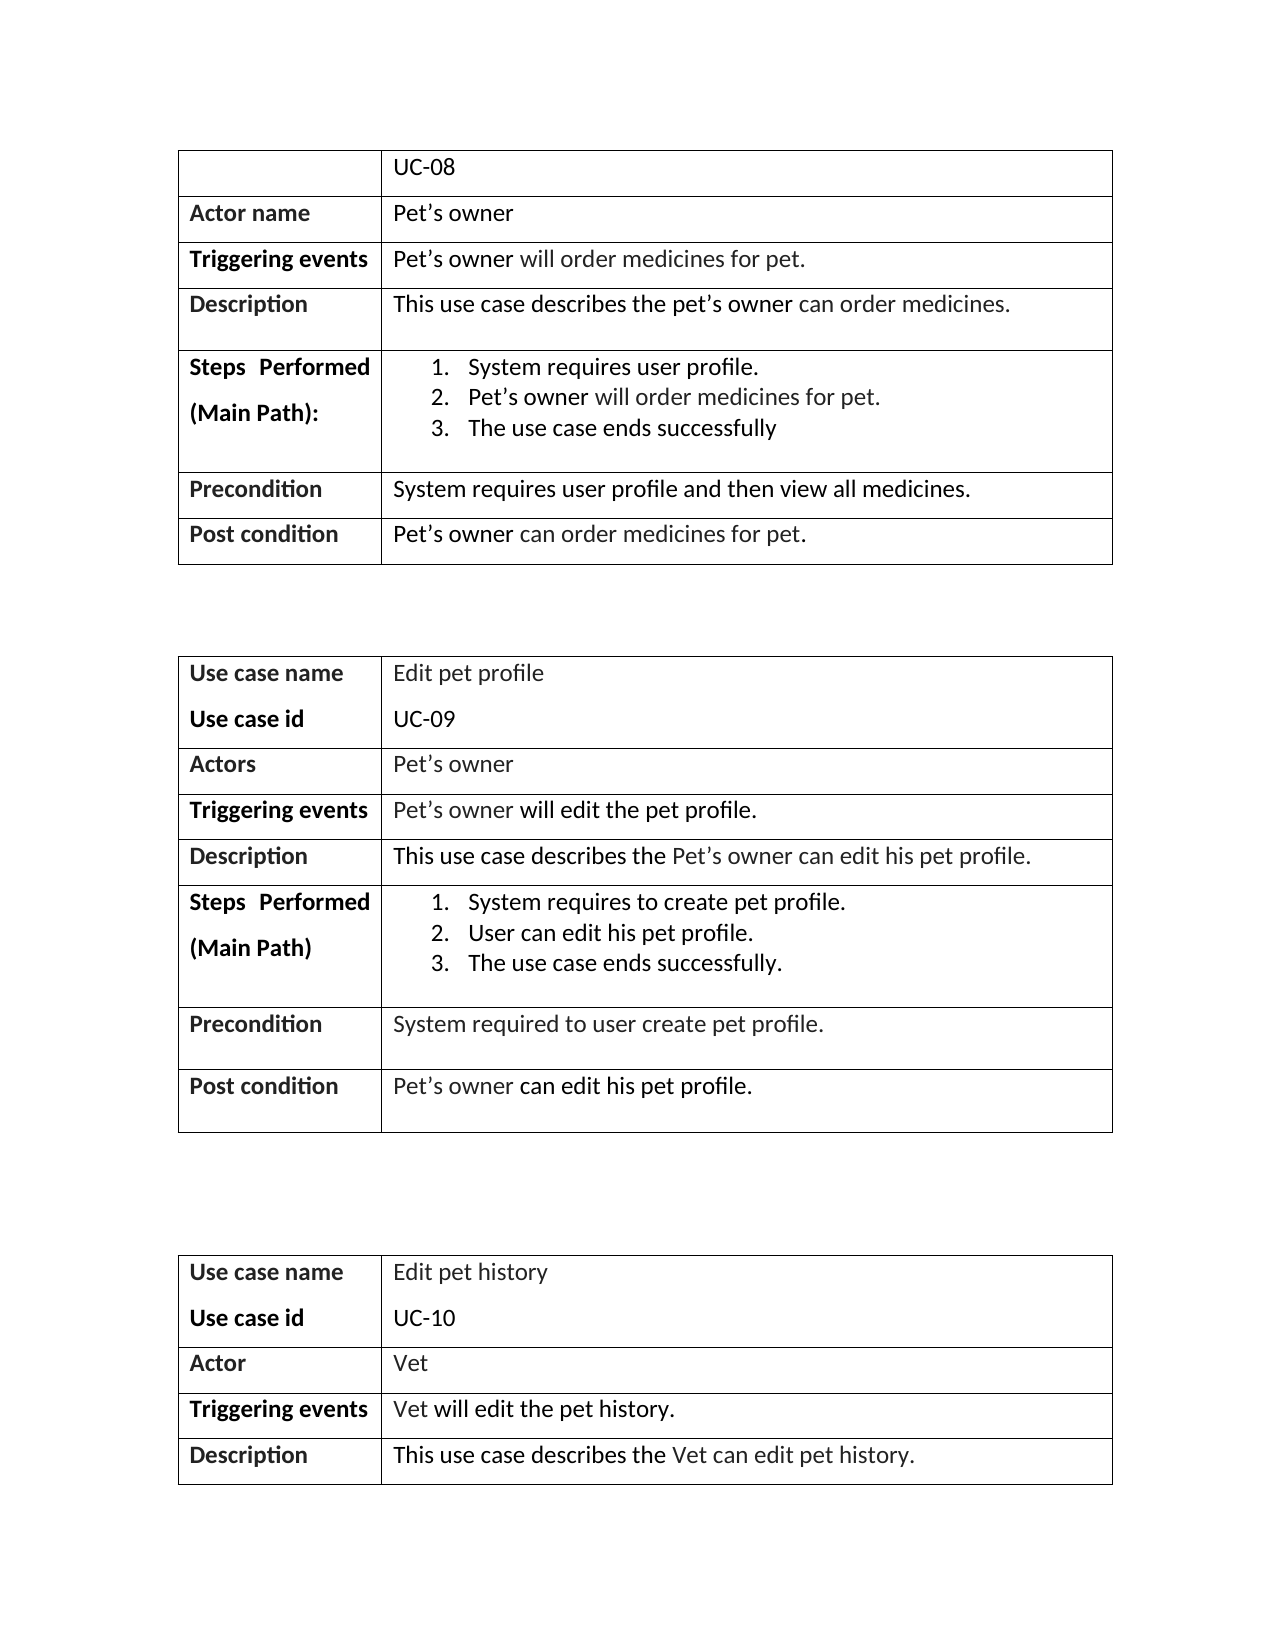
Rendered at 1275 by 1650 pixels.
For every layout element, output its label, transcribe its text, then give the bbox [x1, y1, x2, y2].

table_cell Triggering events [179, 243, 381, 287]
table_header Use case name Use case id [179, 657, 381, 748]
table_cell This use case describes the Pet’s owner can edit his pet profile. [382, 840, 1112, 885]
table_cell This use case describes the pet’s owner can order medicines. [382, 289, 1112, 350]
table_cell Pet’s owner will order medicines for pet. [382, 243, 1112, 287]
table_cell Pet’s owner [382, 749, 1112, 793]
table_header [179, 151, 381, 196]
table_header Use case name Use case id [179, 1256, 381, 1347]
table_cell Description [179, 840, 381, 885]
table_cell System requires user profile and then view all medicines. [382, 473, 1112, 518]
table_cell This use case describes the Vet can edit pet history. [382, 1439, 1112, 1484]
table_cell Precondition [179, 1008, 381, 1069]
table_cell System requires to create pet profile. User can edit his pet profile. The use case ends successfully. [382, 886, 1112, 1007]
table_cell System requires user profile. Pet’s owner will order medicines for pet. The use case ends successfully [382, 351, 1112, 472]
table_cell Steps Performed (Main Path) [179, 886, 381, 1007]
table_cell Post condition [179, 519, 381, 563]
table_cell Actor name [179, 197, 381, 242]
table_cell Actors [179, 749, 381, 793]
table_cell Description [179, 1439, 381, 1484]
table_cell Pet’s owner can order medicines for pet. [382, 519, 1112, 563]
table_header Edit pet history UC-10 [382, 1256, 1112, 1347]
table_cell Steps Performed (Main Path): [179, 351, 381, 472]
table_cell Pet’s owner will edit the pet profile. [382, 795, 1112, 839]
table_cell Pet’s owner can edit his pet profile. [382, 1070, 1112, 1132]
table_cell Precondition [179, 473, 381, 518]
table_cell Actor [179, 1348, 381, 1392]
table_cell Triggering events [179, 795, 381, 839]
table_cell Pet’s owner [382, 197, 1112, 242]
table_header Edit pet profile UC-09 [382, 657, 1112, 748]
table_cell Post condition [179, 1070, 381, 1132]
table_cell System required to user create pet profile. [382, 1008, 1112, 1069]
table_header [382, 151, 1112, 196]
table_cell Vet [382, 1348, 1112, 1392]
table_cell Triggering events [179, 1394, 381, 1438]
table_cell Vet will edit the pet history. [382, 1394, 1112, 1438]
table_cell Description [179, 289, 381, 350]
